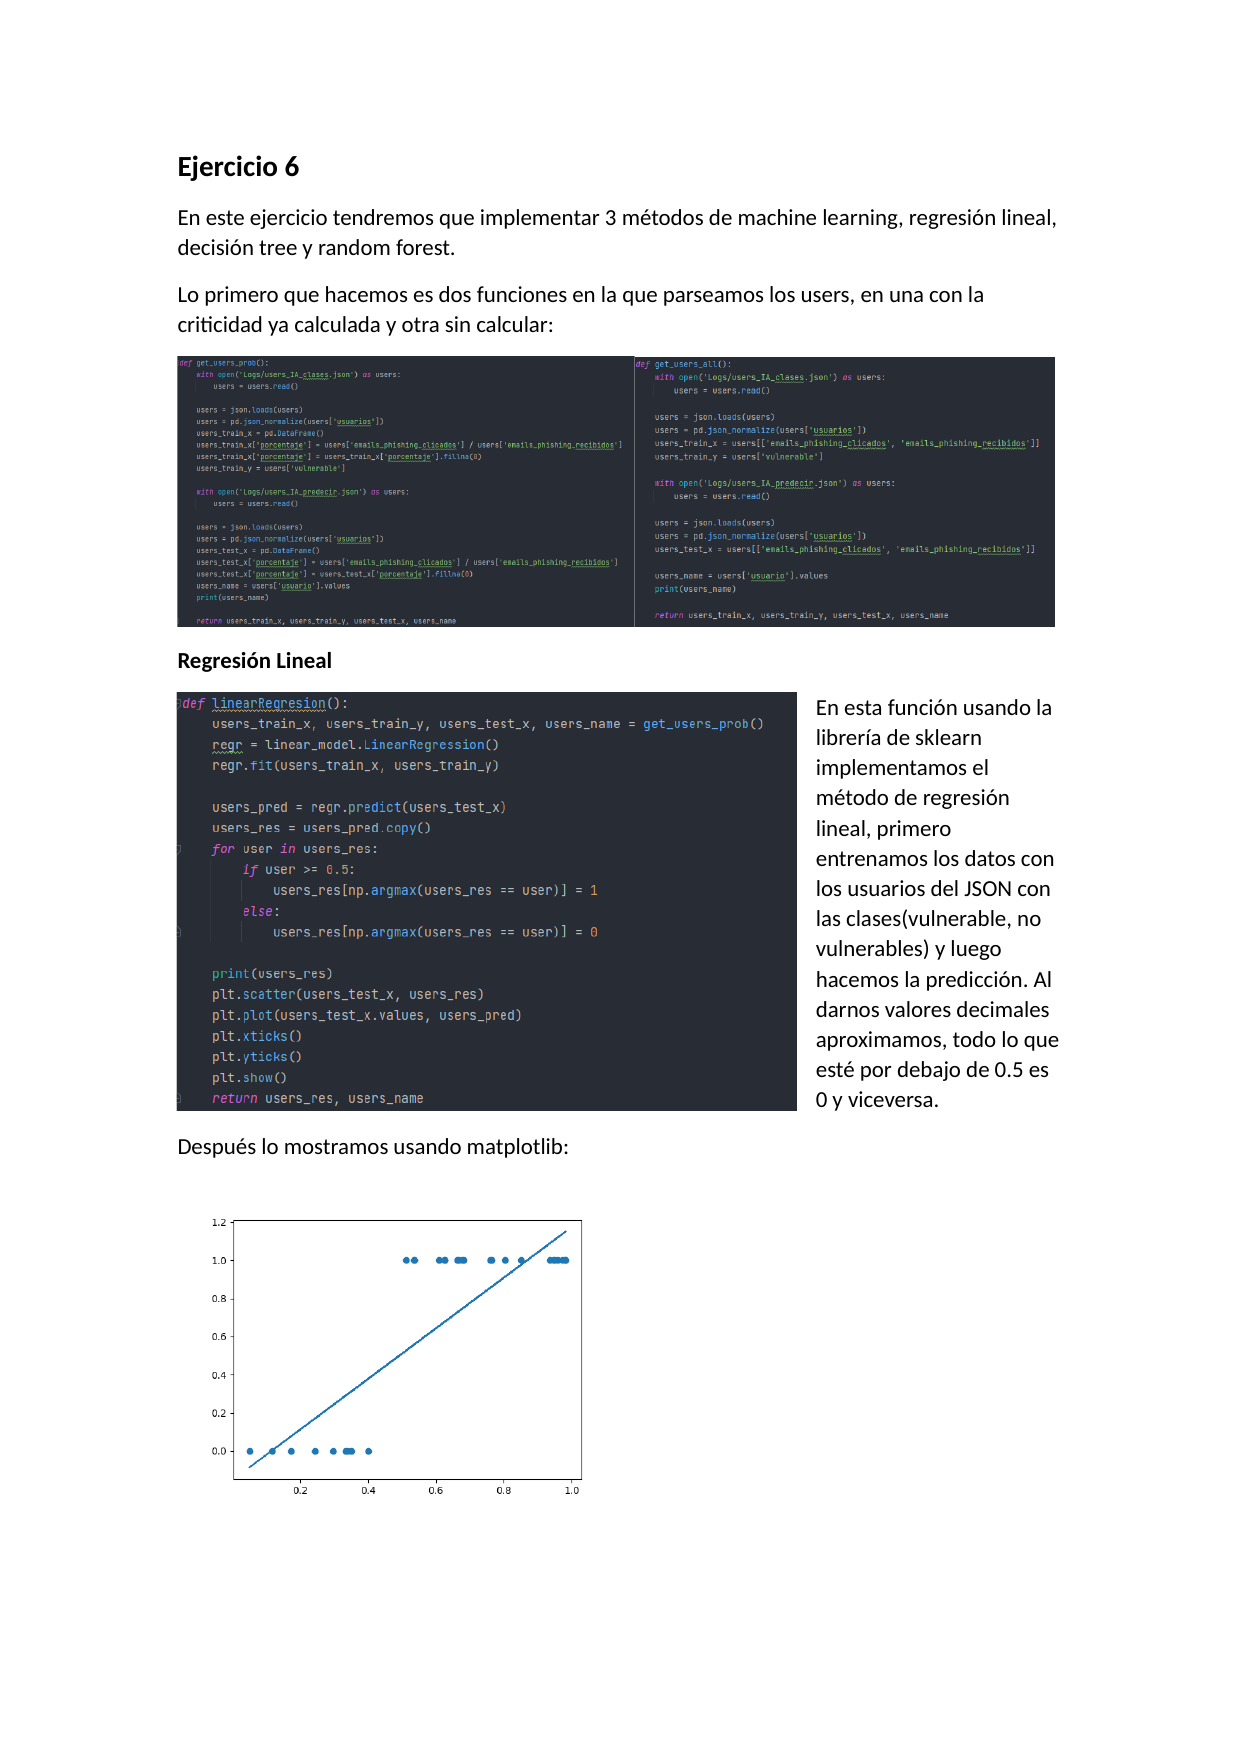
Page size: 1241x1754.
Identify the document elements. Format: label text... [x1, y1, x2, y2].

picture [176, 692, 797, 1111]
picture [177, 356, 1055, 627]
text Ejercicio 6 [177, 148, 1063, 183]
text En este ejercicio tendremos que implementar 3 métodos de machine learning, regresión lineal, decisión tree y random forest. [177, 203, 1063, 261]
text Lo primero que hacemos es dos funciones en la que parseamos los users, en una con la criticidad ya calculada y otra sin calcular: [177, 280, 1063, 338]
text Después lo mostramos usando matplotlib: [177, 1132, 1063, 1160]
text Regresión Lineal [177, 646, 1063, 674]
picture [177, 1179, 626, 1516]
